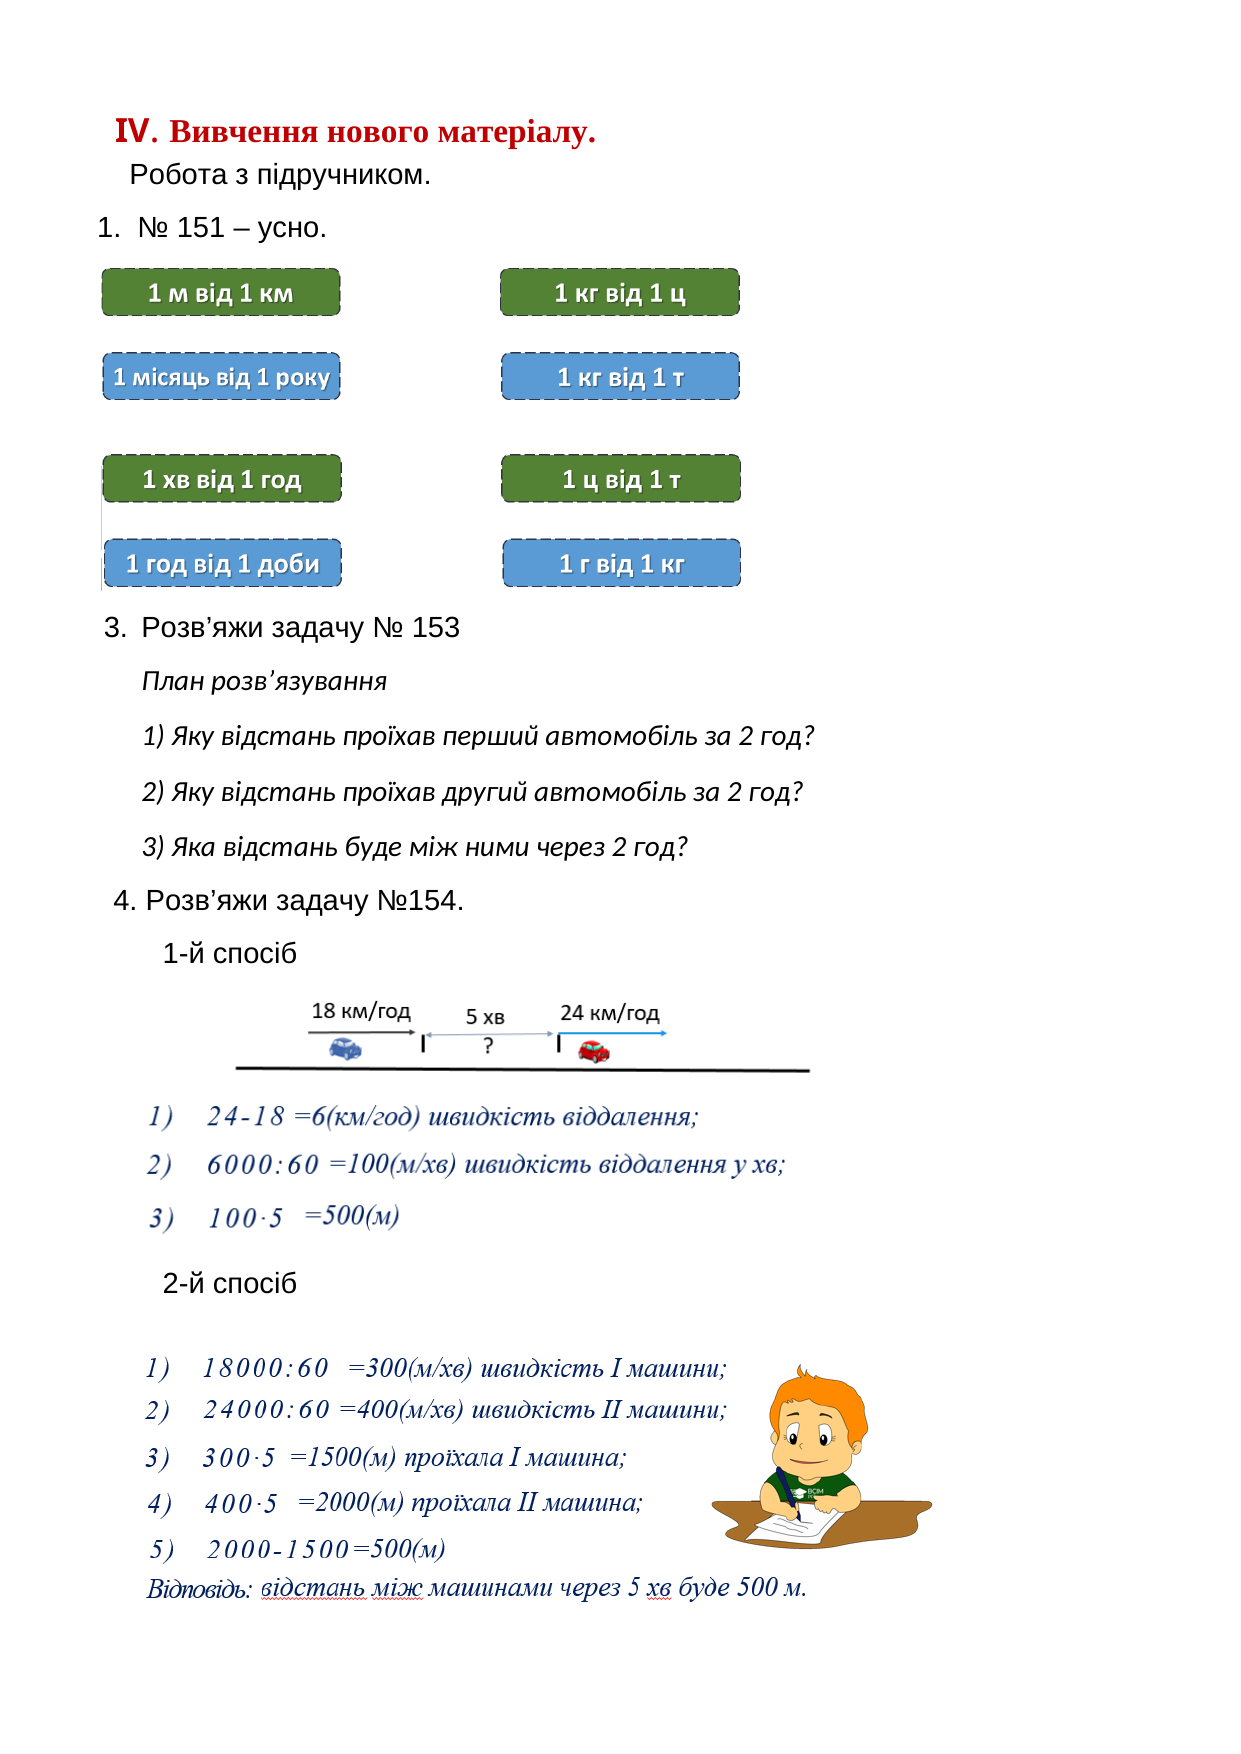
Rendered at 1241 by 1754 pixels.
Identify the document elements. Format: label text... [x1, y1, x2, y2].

text 2-й спосіб [89, 1266, 1152, 1299]
text 1-й спосіб [89, 936, 1152, 969]
text План розв’язування [141, 662, 1152, 698]
list Розв’яжи задачу № 153 [103, 609, 1152, 643]
picture [101, 262, 742, 591]
picture [129, 1318, 953, 1630]
text 1) Яку відстань проїхав перший автомобіль за 2 год? [141, 717, 1152, 753]
picture [113, 988, 833, 1247]
text 2) Яку відстань проїхав другий автомобіль за 2 год? [141, 773, 1152, 808]
subtitle ІV. Вивчення нового матеріалу. [89, 102, 1152, 153]
text 3) Яка відстань буде між ними через 2 год? [141, 828, 1152, 863]
text 1. № 151 – усно. [89, 210, 1152, 243]
text 4. Розв’яжи задачу №154. [89, 883, 1152, 916]
text Робота з підручником. [89, 157, 1152, 191]
